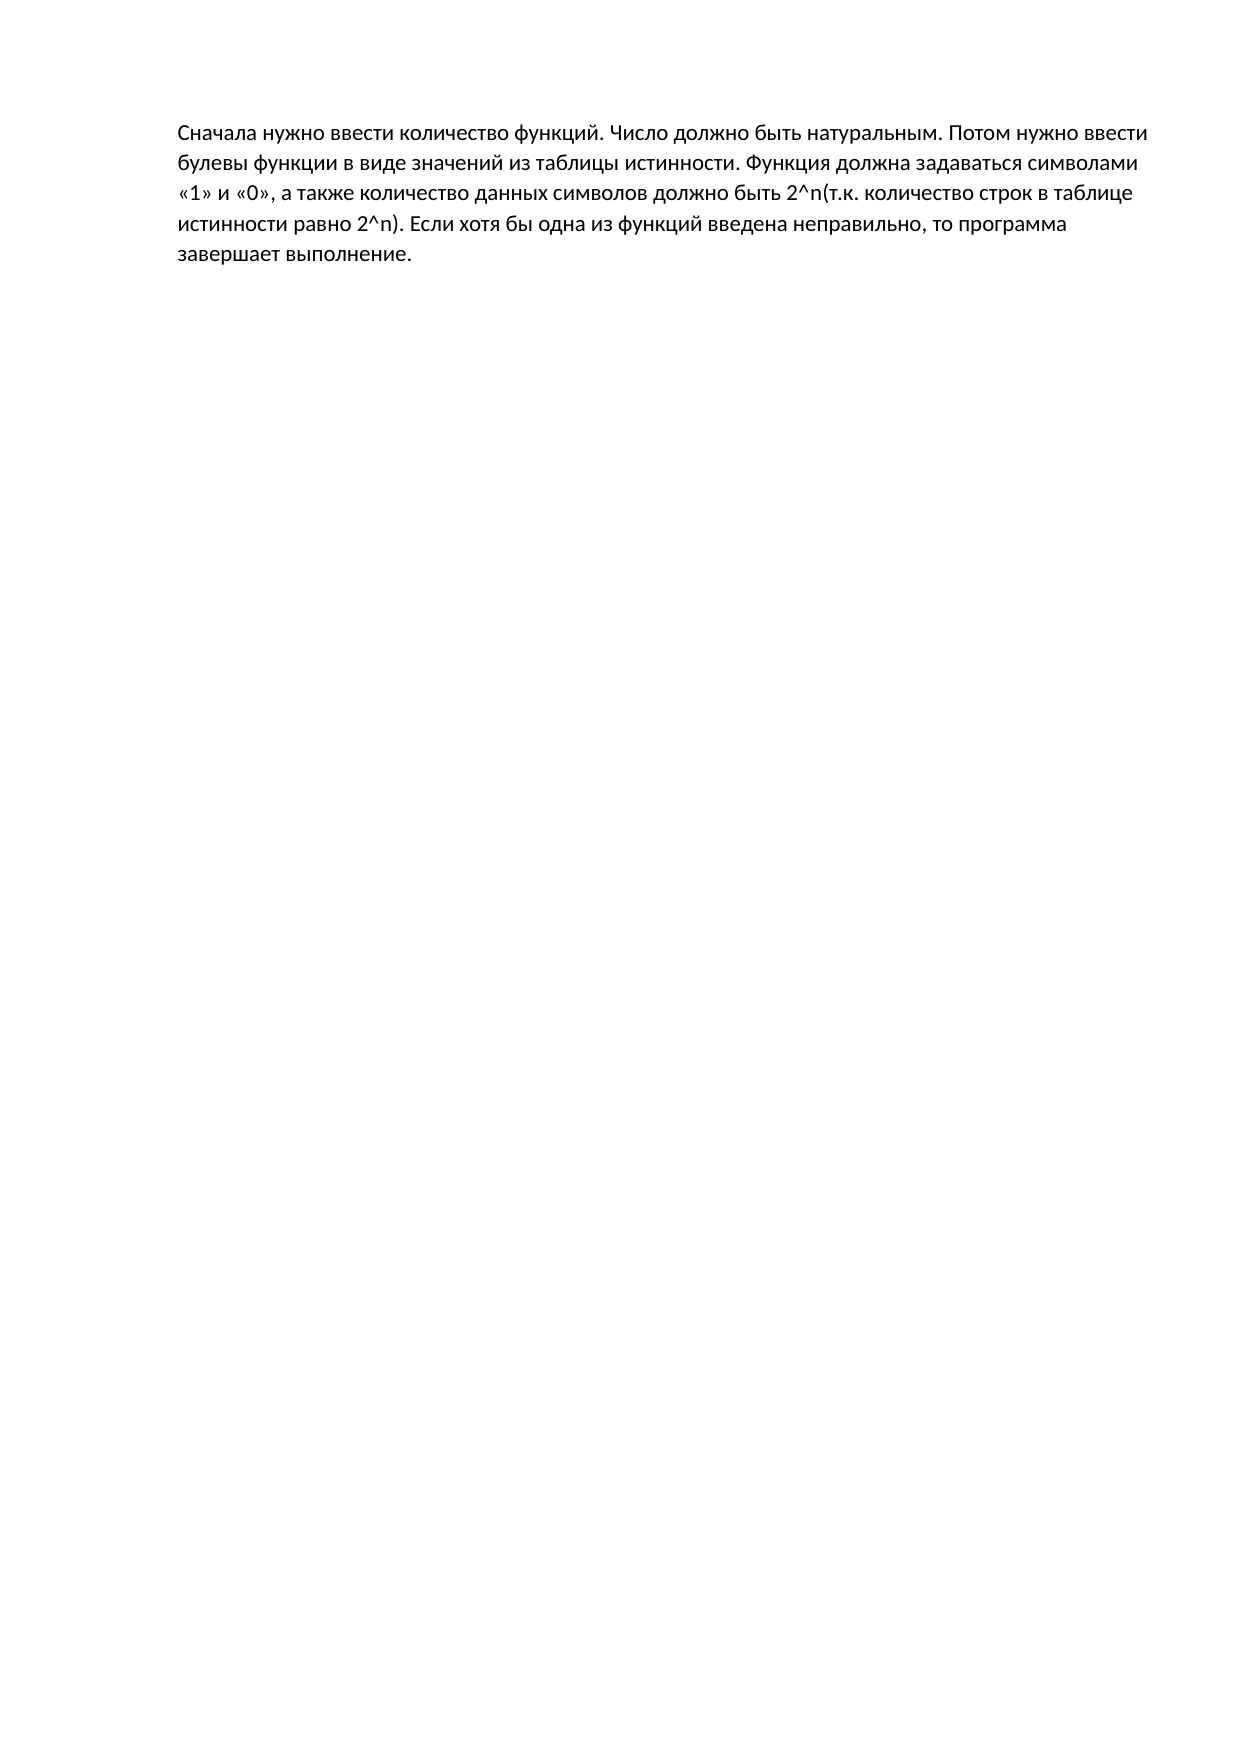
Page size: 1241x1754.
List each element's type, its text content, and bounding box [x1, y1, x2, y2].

text Сначала нужно ввести количество функций. Число должно быть натуральным. Потом нужно ввести булевы функции в виде значений из таблицы истинности. Функция должна задаваться символами «1» и «0», а также количество данных символов должно быть 2^n(т.к. количество строк в таблице истинности равно 2^n). Если хотя бы одна из функций введена неправильно, то программа завершает выполнение. [177, 118, 1152, 267]
